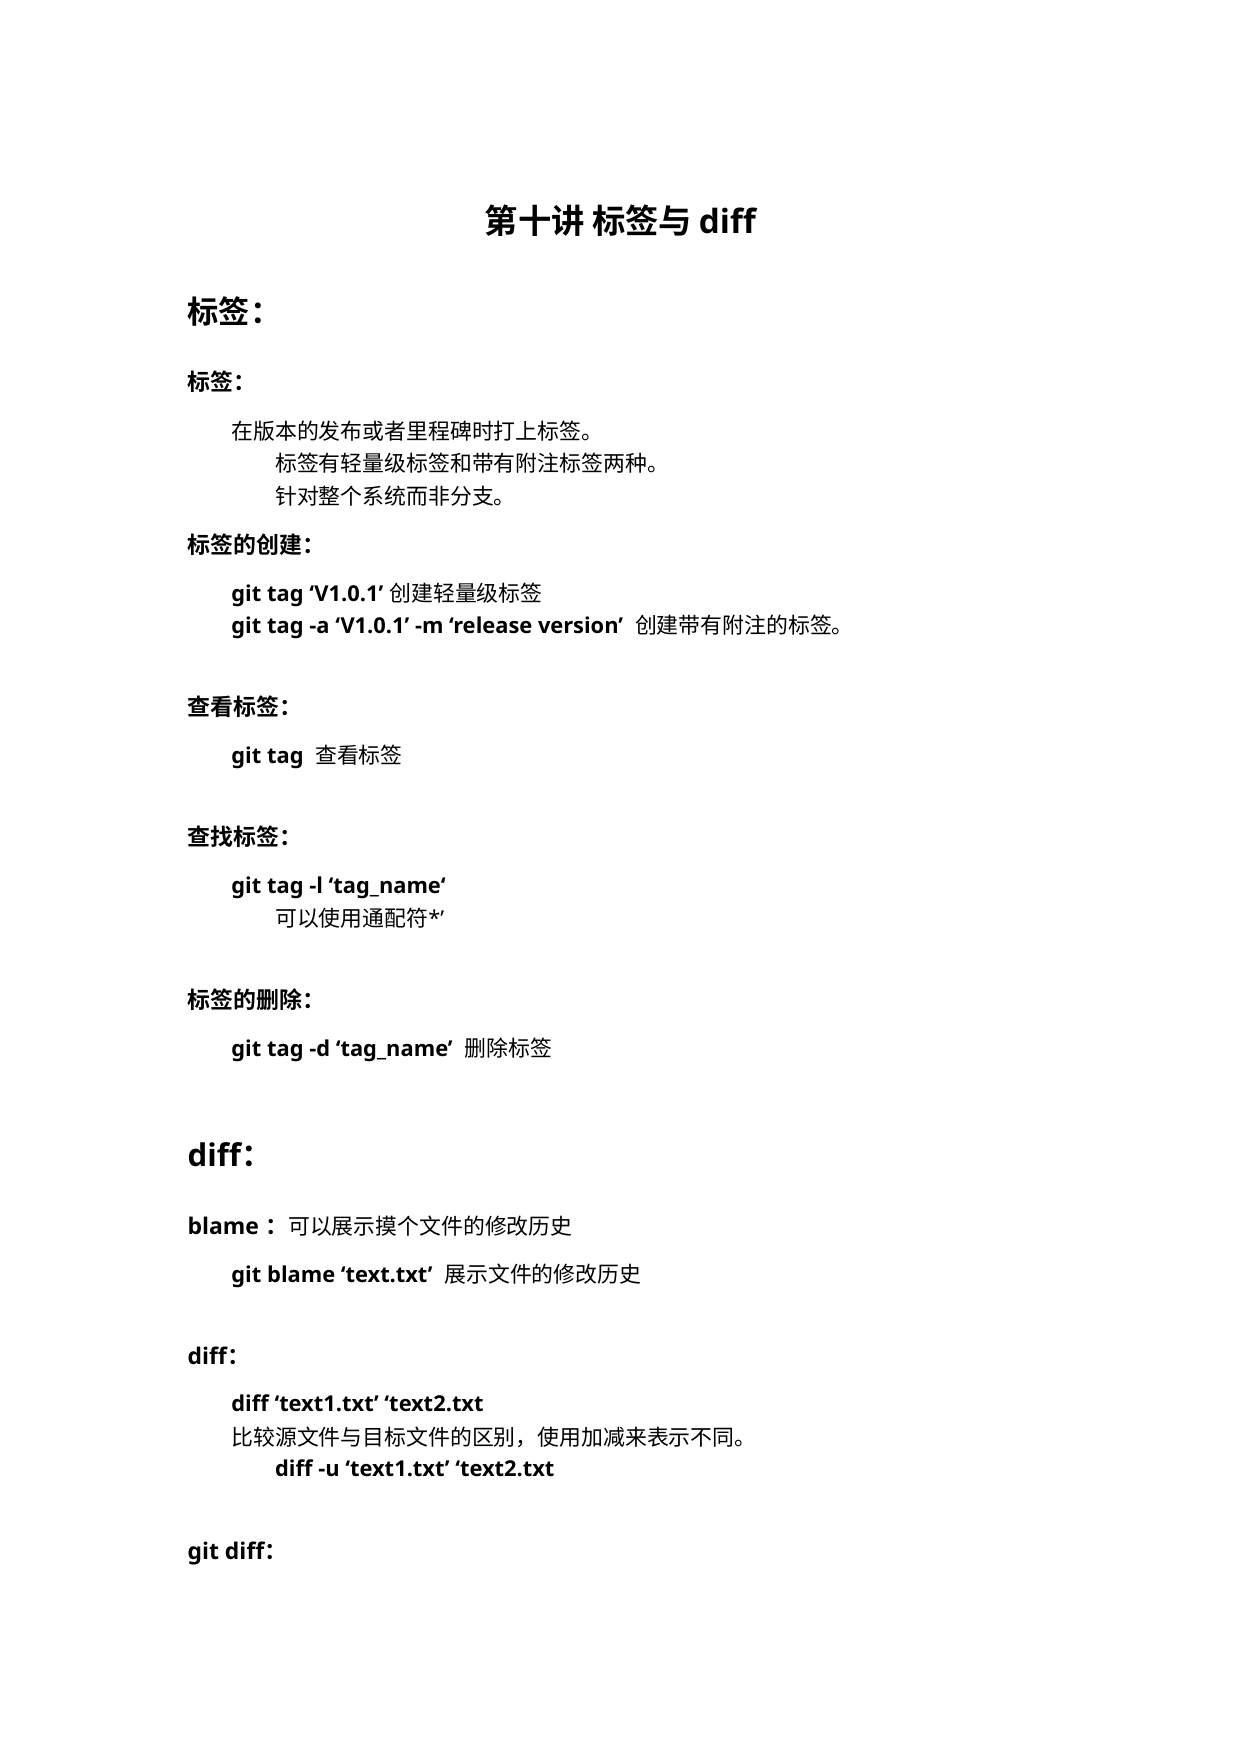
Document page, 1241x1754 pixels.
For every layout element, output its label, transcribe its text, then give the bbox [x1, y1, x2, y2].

text blame ：可以展示摸个文件的修改历史 [187, 1192, 1053, 1257]
text 针对整个系统而非分支。 [187, 478, 1053, 511]
text 标签的删除： [187, 966, 1053, 1031]
text 标签的创建： [187, 511, 1053, 576]
text git tag -a ‘V1.0.1’ -m ‘release version’ 创建带有附注的标签。 [187, 608, 1053, 641]
text diff： [187, 1322, 1053, 1387]
text diff -u ‘text1.txt’ ‘text2.txt [231, 1452, 1053, 1484]
text diff： [187, 1121, 1053, 1186]
text 标签： [187, 277, 1053, 342]
text git tag -d ‘tag_name’ 删除标签 [187, 1031, 1053, 1063]
text git tag ‘V1.0.1’ 创建轻量级标签 [187, 576, 1053, 608]
text 可以使用通配符*’ [231, 901, 1053, 933]
text diff ‘text1.txt’ ‘text2.txt [187, 1387, 1053, 1419]
text 标签： [187, 348, 1053, 413]
title 第十讲 标签与diff [187, 187, 1053, 252]
text 标签有轻量级标签和带有附注标签两种。 [187, 446, 1053, 478]
text 比较源文件与目标文件的区别，使用加减来表示不同。 [187, 1419, 1053, 1452]
text git tag -l ‘tag_name‘ [187, 868, 1053, 901]
text git tag 查看标签 [187, 738, 1053, 771]
text git blame ‘text.txt’ 展示文件的修改历史 [187, 1257, 1053, 1289]
text 查看标签： [187, 673, 1053, 738]
text git diff： [187, 1517, 1053, 1582]
text 查找标签： [187, 803, 1053, 868]
text 在版本的发布或者里程碑时打上标签。 [187, 413, 1053, 446]
